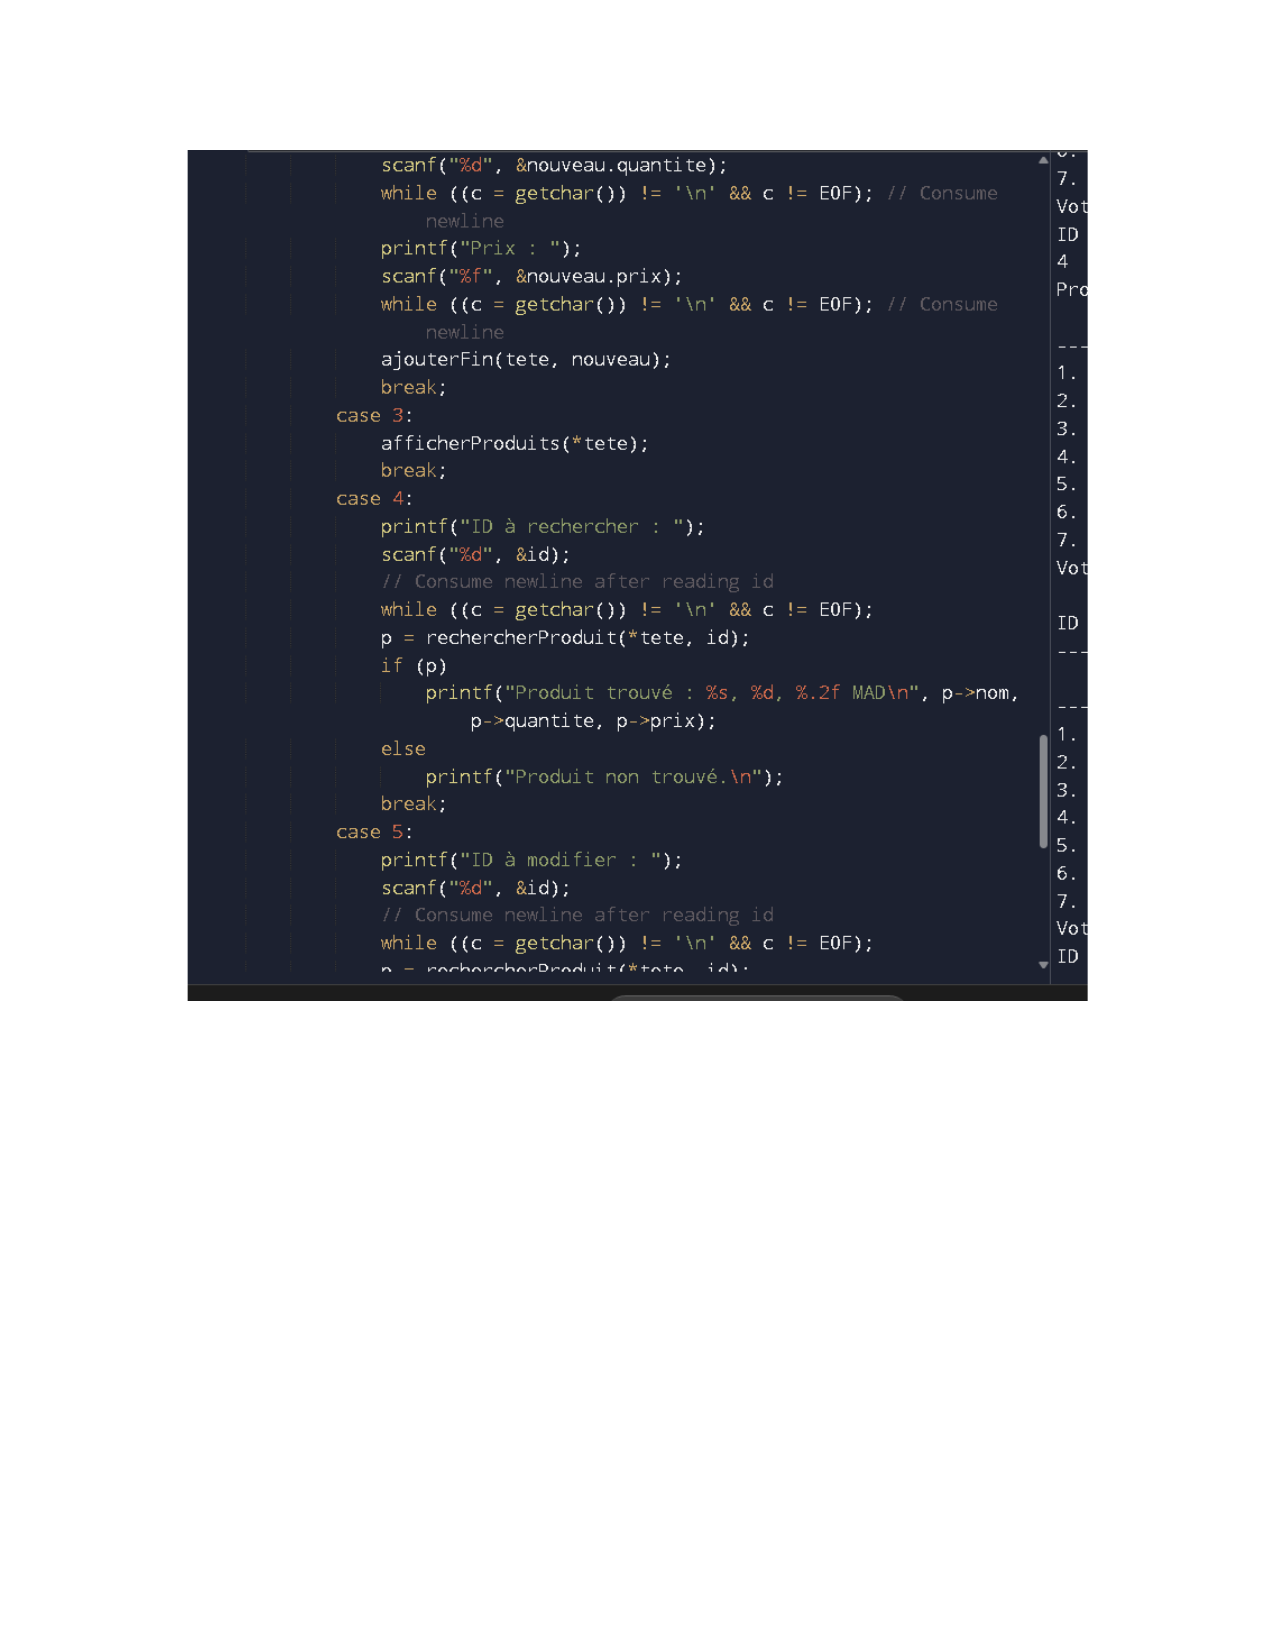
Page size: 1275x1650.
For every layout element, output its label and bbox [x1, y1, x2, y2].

picture [187, 150, 1088, 1001]
